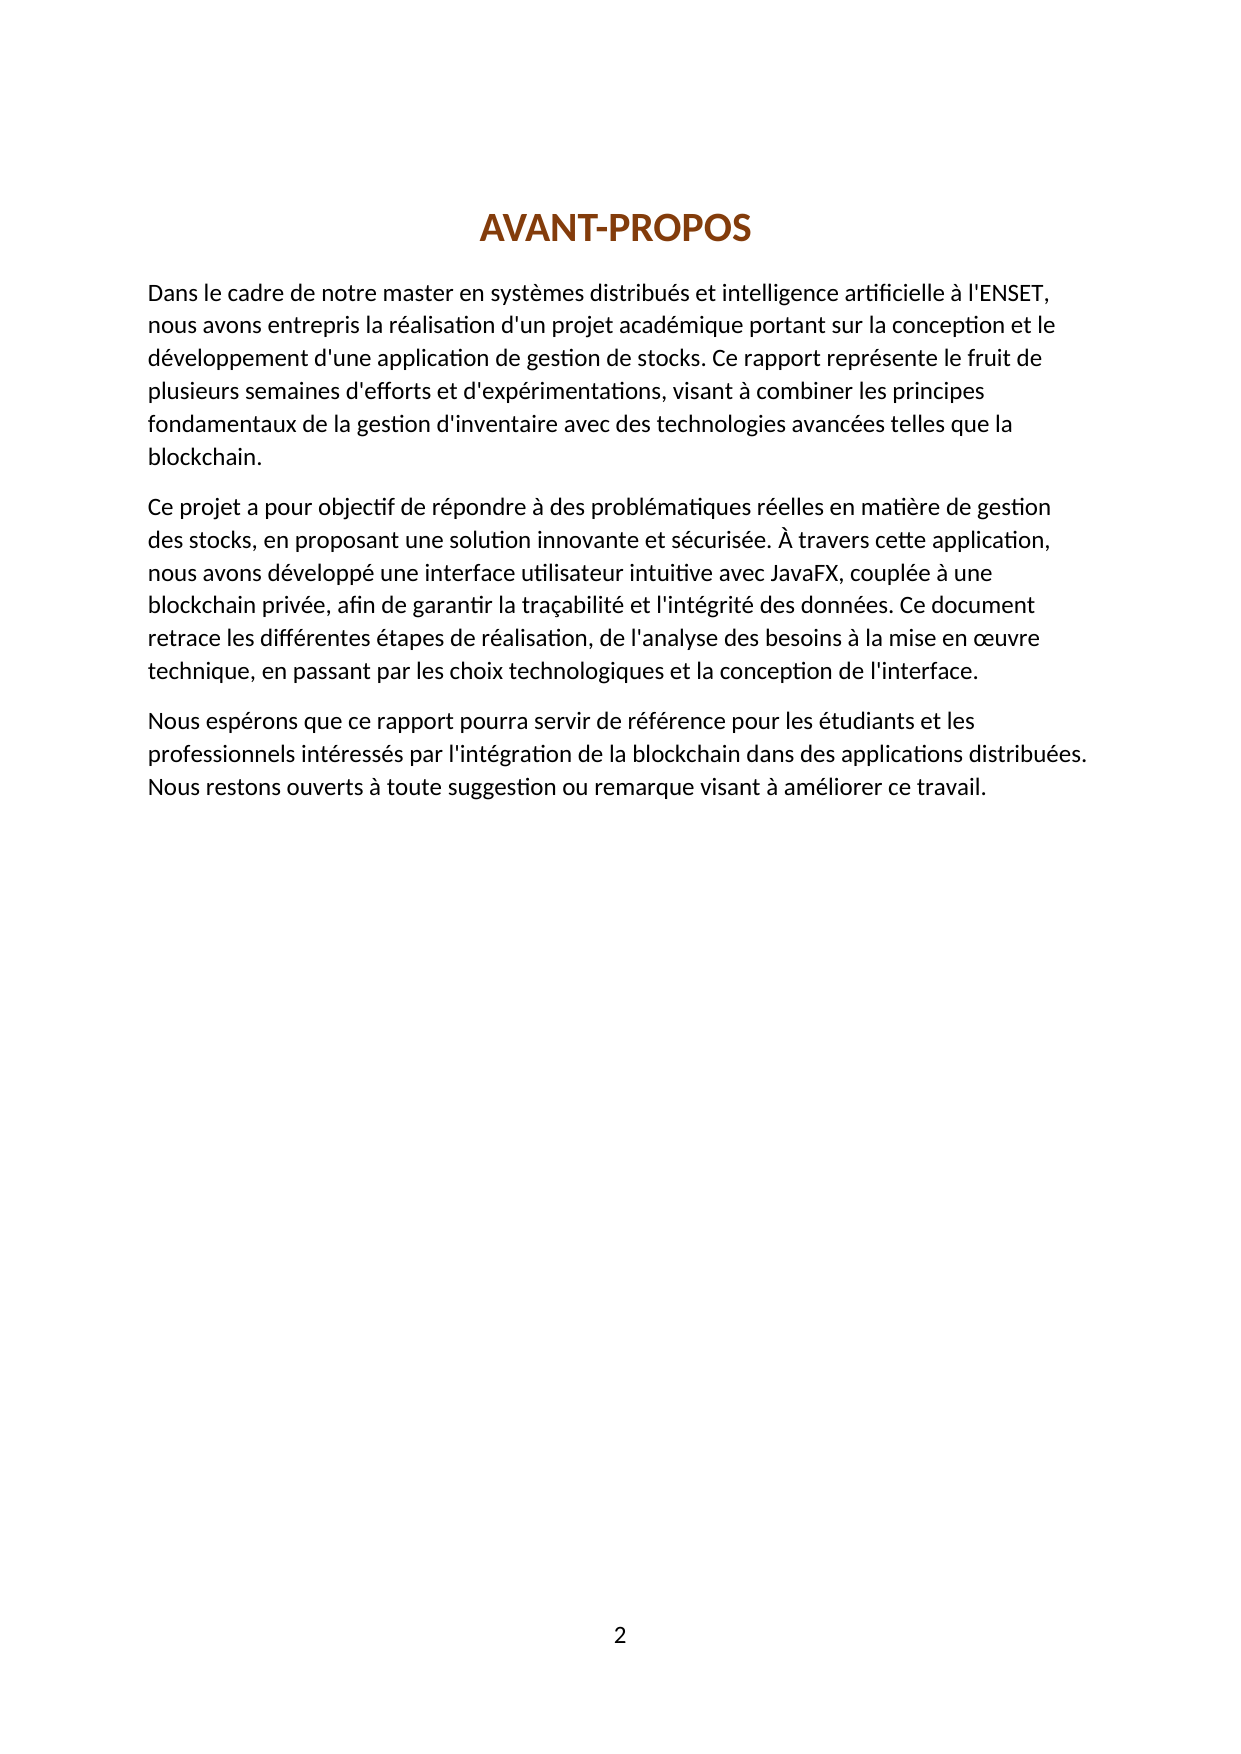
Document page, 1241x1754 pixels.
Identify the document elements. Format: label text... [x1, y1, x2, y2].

text AVANT-PROPOS [148, 201, 1093, 251]
text Nous espérons que ce rapport pourra servir de référence pour les étudiants et les professionnels intéressés par l'intégration de la blockchain dans des applications distribuées. Nous restons ouverts à toute suggestion ou remarque visant à améliorer ce travail. [148, 705, 1093, 801]
text Dans le cadre de notre master en systèmes distribués et intelligence artificielle à l'ENSET, nous avons entrepris la réalisation d'un projet académique portant sur la conception et le développement d'une application de gestion de stocks. Ce rapport représente le fruit de plusieurs semaines d'efforts et d'expérimentations, visant à combiner les principes fondamentaux de la gestion d'inventaire avec des technologies avancées telles que la blockchain. [148, 277, 1093, 472]
text Ce projet a pour objectif de répondre à des problématiques réelles en matière de gestion des stocks, en proposant une solution innovante et sécurisée. À travers cette application, nous avons développé une interface utilisateur intuitive avec JavaFX, couplée à une blockchain privée, afin de garantir la traçabilité et l'intégrité des données. Ce document retrace les différentes étapes de réalisation, de l'analyse des besoins à la mise en œuvre technique, en passant par les choix technologiques et la conception de l'interface. [148, 491, 1093, 686]
